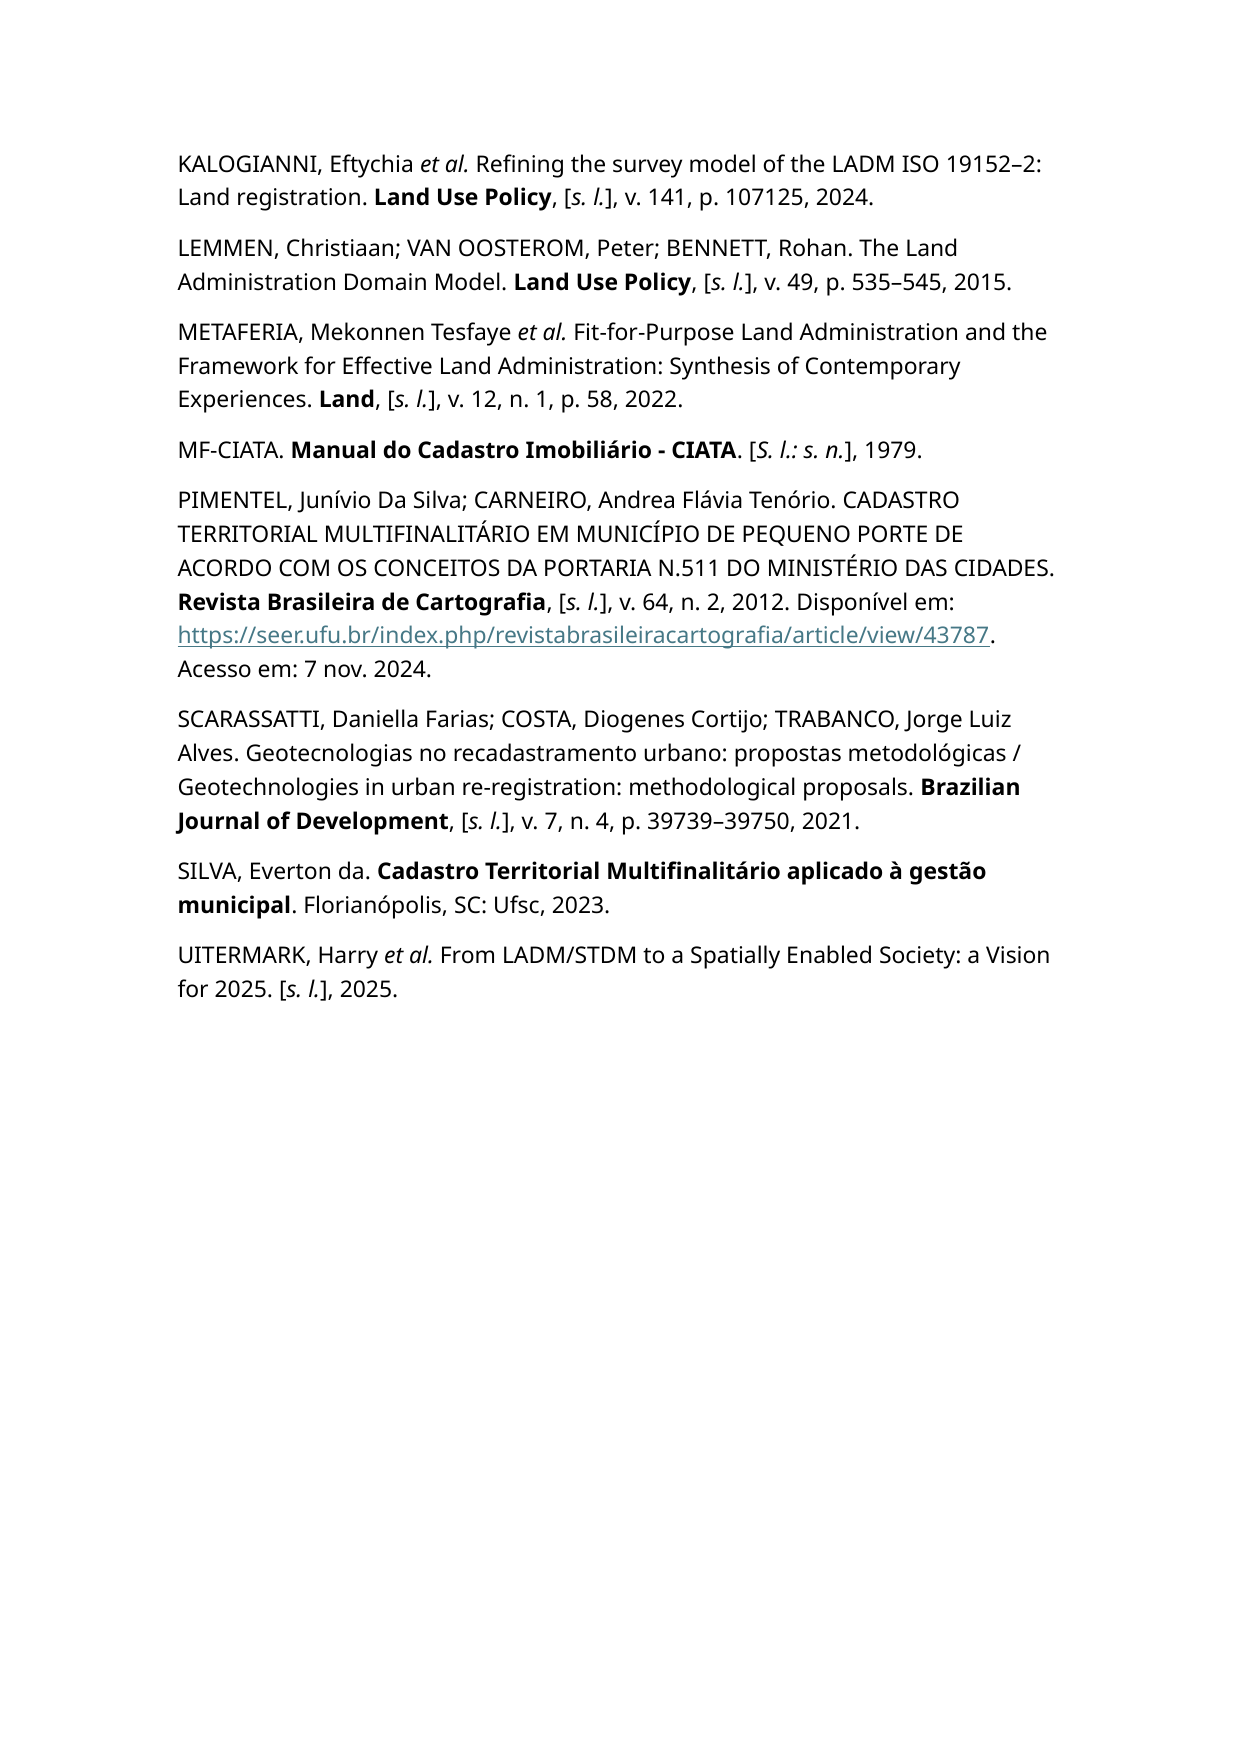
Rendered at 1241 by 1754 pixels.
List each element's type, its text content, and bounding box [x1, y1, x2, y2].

text SILVA, Everton da. Cadastro Territorial Multifinalitário aplicado à gestão municipal. Florianópolis, SC: Ufsc, 2023. [177, 855, 1063, 920]
text LEMMEN, Christiaan; VAN OOSTEROM, Peter; BENNETT, Rohan. The Land Administration Domain Model. Land Use Policy, [s. l.], v. 49, p. 535–545, 2015. [177, 232, 1063, 297]
text UITERMARK, Harry et al. From LADM/STDM to a Spatially Enabled Society: a Vision for 2025. [s. l.], 2025. [177, 939, 1063, 1004]
text PIMENTEL, Junívio Da Silva; CARNEIRO, Andrea Flávia Tenório. CADASTRO TERRITORIAL MULTIFINALITÁRIO EM MUNICÍPIO DE PEQUENO PORTE DE ACORDO COM OS CONCEITOS DA PORTARIA N.511 DO MINISTÉRIO DAS CIDADES. Revista Brasileira de Cartografia, [s. l.], v. 64, n. 2, 2012. Disponível em: https://seer.ufu.br/index.php/revistabrasileiracartografia/article/view/43787. Acesso em: 7 nov. 2024. [177, 484, 1063, 684]
text SCARASSATTI, Daniella Farias; COSTA, Diogenes Cortijo; TRABANCO, Jorge Luiz Alves. Geotecnologias no recadastramento urbano: propostas metodológicas / Geotechnologies in urban re-registration: methodological proposals. Brazilian Journal of Development, [s. l.], v. 7, n. 4, p. 39739–39750, 2021. [177, 703, 1063, 836]
text KALOGIANNI, Eftychia et al. Refining the survey model of the LADM ISO 19152–2: Land registration. Land Use Policy, [s. l.], v. 141, p. 107125, 2024. [177, 148, 1063, 213]
text MF-CIATA. Manual do Cadastro Imobiliário - CIATA. [S. l.: s. n.], 1979. [177, 434, 1063, 465]
text METAFERIA, Mekonnen Tesfaye et al. Fit-for-Purpose Land Administration and the Framework for Effective Land Administration: Synthesis of Contemporary Experiences. Land, [s. l.], v. 12, n. 1, p. 58, 2022. [177, 316, 1063, 415]
